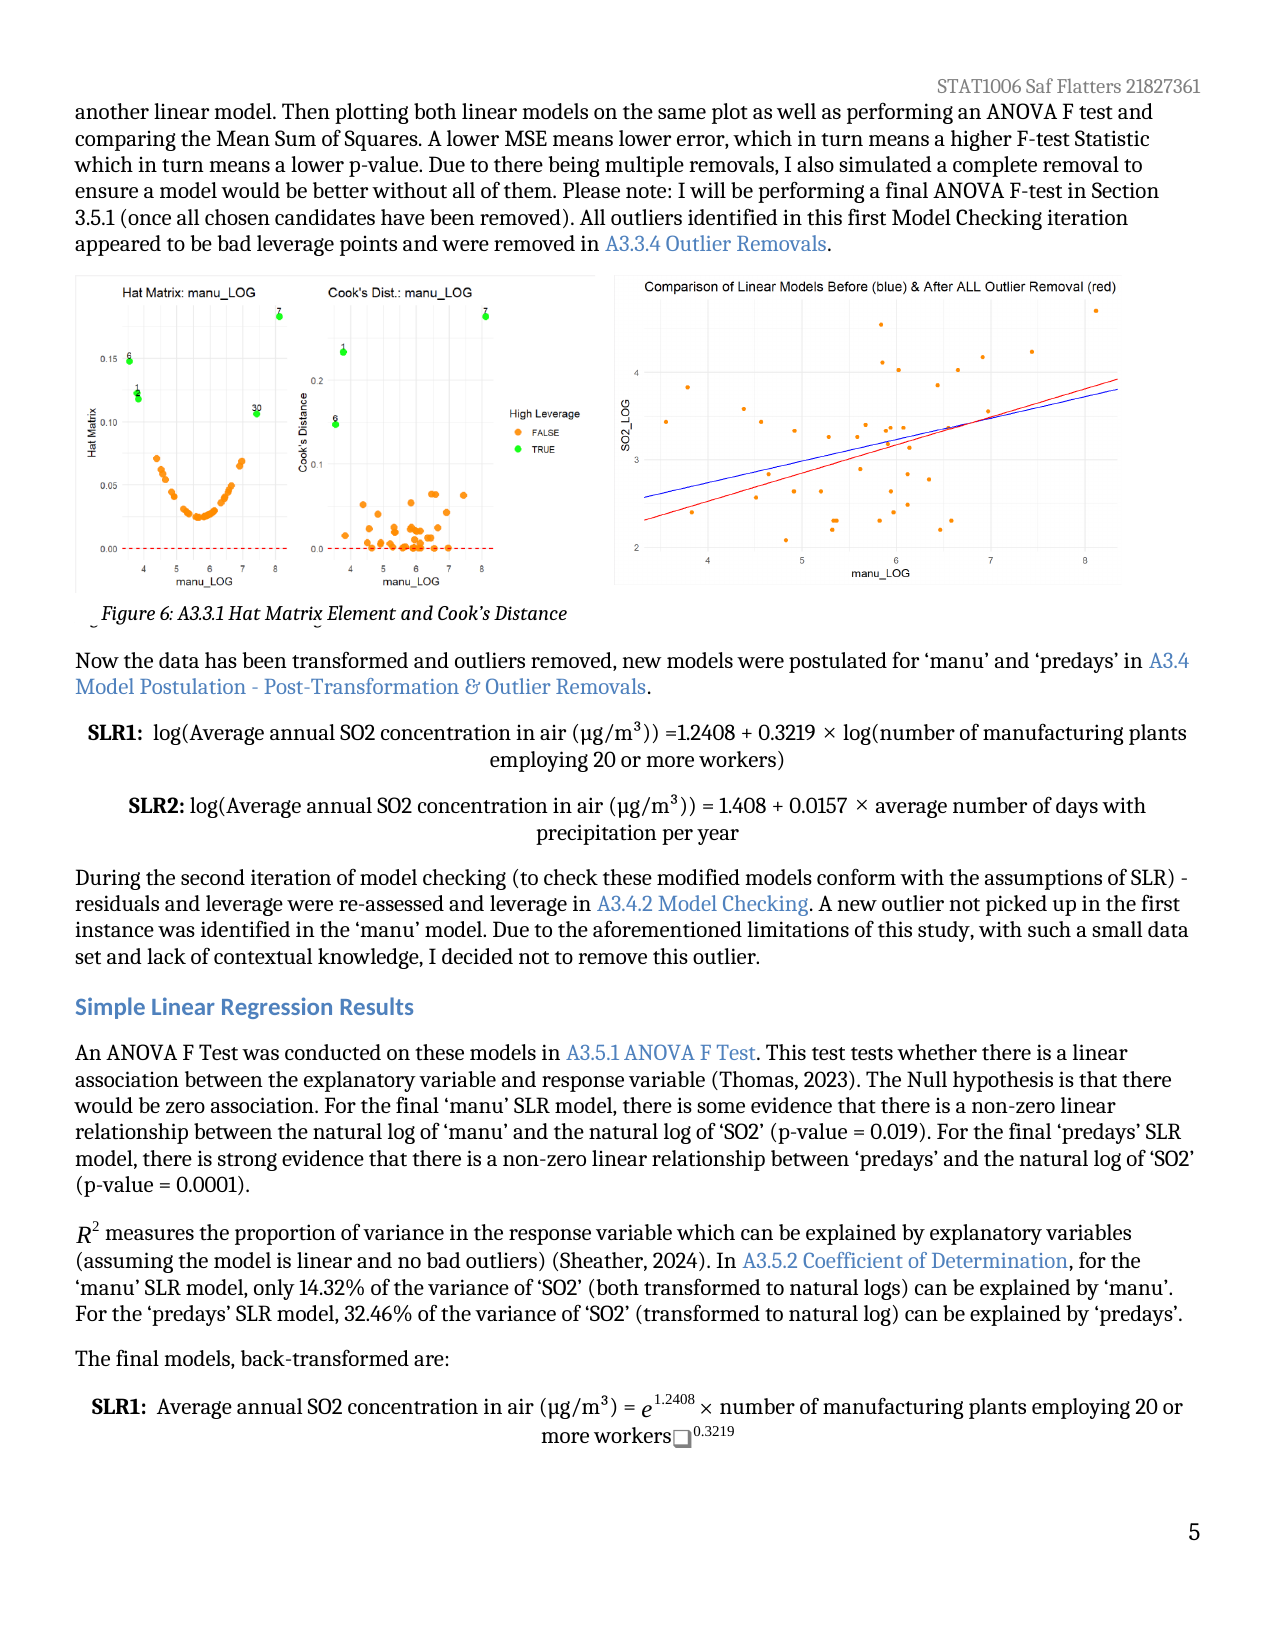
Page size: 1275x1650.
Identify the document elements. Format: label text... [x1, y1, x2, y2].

text measures the proportion of variance in the response variable which can be explained by explanatory variables (assuming the model is linear and no bad outliers) (Sheather, 2024). In A3.5.2 Coefficient of Determination, for the ‘manu’ SLR model, only 14.32% of the variance of ‘SO2’ (both transformed to natural logs) can be explained by ‘manu’. For the ‘predays’ SLR model, 32.46% of the variance of ‘SO2’ (transformed to natural log) can be explained by ‘predays’. [75, 1217, 1200, 1327]
picture [614, 275, 1122, 585]
subtitle Simple Linear Regression Results [75, 991, 1200, 1021]
text Now the data has been transformed and outliers removed, new models were postulated for ‘manu’ and ‘predays’ in A3.4 Model Postulation - Post-Transformation & Outlier Removals. [75, 648, 1200, 700]
text The final models, back-transformed are: [75, 1346, 1200, 1372]
text SLR1: log(Average annual SO2 concentration in air (µg/m³)) =1.2408 + 0.3219 log(number of manufacturing plants employing 20 or more workers) [75, 719, 1200, 773]
text An ANOVA F Test was conducted on these models in A3.5.1 ANOVA F Test. This test tests whether there is a linear association between the explanatory variable and response variable (Thomas, 2023). The Null hypothesis is that there would be zero association. For the final ‘manu’ SLR model, there is some evidence that there is a non-zero linear relationship between the natural log of ‘manu’ and the natural log of ‘SO2’ (p-value = 0.019). For the final ‘predays’ SLR model, there is strong evidence that there is a non-zero linear relationship between ‘predays’ and the natural log of ‘SO2’ (p-value = 0.0001). [75, 1040, 1200, 1198]
text SLR2: log(Average annual SO2 concentration in air (µg/m³)) = 1.408 + 0.0157 average number of days with precipitation per year [75, 792, 1200, 846]
text Figure 7: A3.3.2 Assess Leverage [75, 605, 1200, 629]
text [75, 99, 1200, 257]
text During the second iteration of model checking (to check these modified models conform with the assumptions of SLR) - residuals and leverage were re-assessed and leverage in A3.4.2 Model Checking. A new outlier not picked up in the first instance was identified in the ‘manu’ model. Due to the aforementioned limitations of this study, with such a small data set and lack of contextual knowledge, I decided not to remove this outlier. [75, 864, 1200, 970]
picture [75, 275, 596, 593]
text SLR1: Average annual SO2 concentration in air (µg/m³) = number of manufacturing plants employing 20 or more workers [75, 1391, 1200, 1449]
